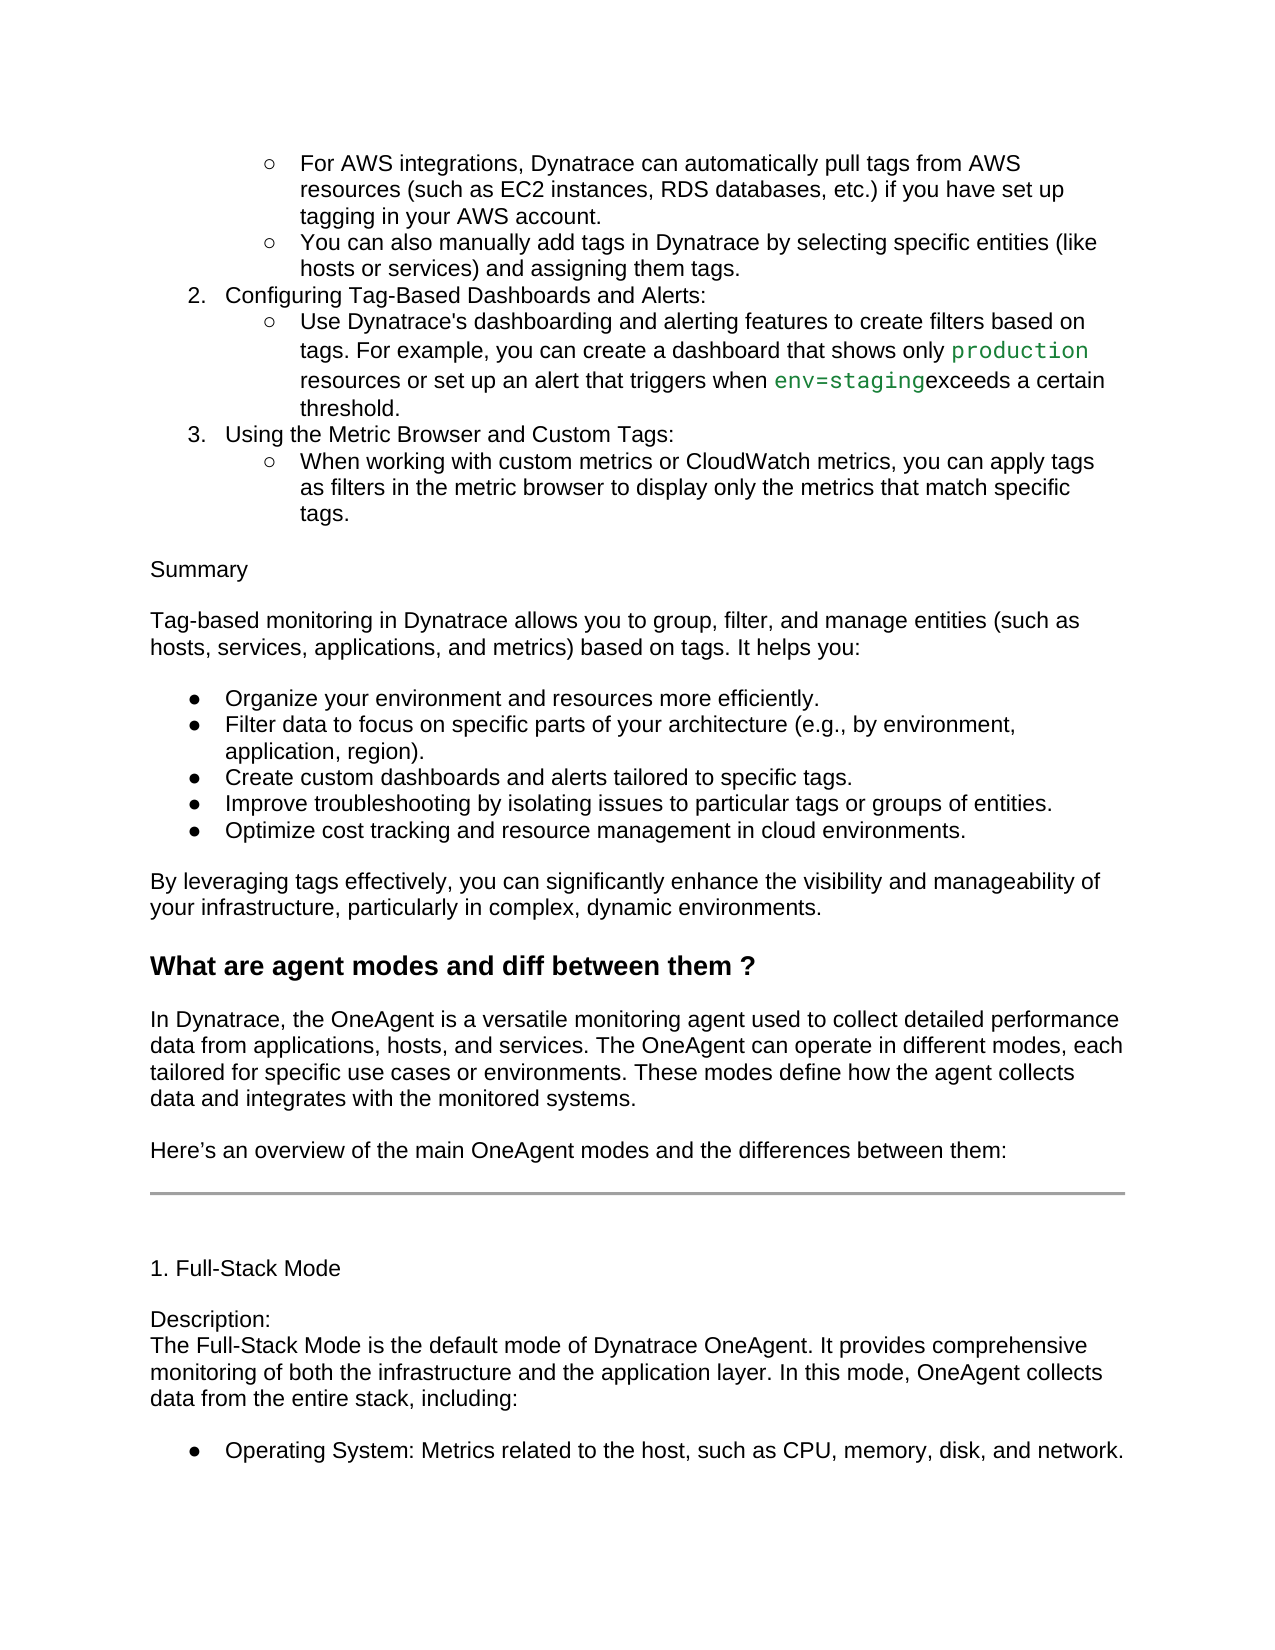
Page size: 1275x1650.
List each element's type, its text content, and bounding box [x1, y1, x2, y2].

subtitle Description: The Full-Stack Mode is the default mode of Dynatrace OneAgent. It provides comprehensive monitoring of both the infrastructure and the application layer. In this mode, OneAgent collects data from the entire stack, including: [150, 1306, 1125, 1412]
subtitle Summary [150, 556, 1125, 582]
subtitle Create custom dashboards and alerts tailored to specific tags. [187, 764, 1125, 790]
subtitle When working with custom metrics or CloudWatch metrics, you can apply tags as filters in the metric browser to display only the metrics that match specific tags. [262, 448, 1125, 527]
subtitle What are agent modes and diff between them ? [150, 950, 1125, 981]
subtitle Filter data to focus on specific parts of your architecture (e.g., by environment, application, region). [187, 711, 1125, 764]
subtitle Operating System: Metrics related to the host, such as CPU, memory, disk, and network. [187, 1437, 1125, 1463]
subtitle By leveraging tags effectively, you can significantly enhance the visibility and manageability of your infrastructure, particularly in complex, dynamic environments. [150, 868, 1125, 921]
subtitle Here’s an overview of the main OneAgent modes and the differences between them: [150, 1137, 1125, 1163]
subtitle You can also manually add tags in Dynatrace by selecting specific entities (like hosts or services) and assigning them tags. [262, 229, 1125, 282]
subtitle Using the Metric Browser and Custom Tags: [187, 421, 1125, 448]
subtitle For AWS integrations, Dynatrace can automatically pull tags from AWS resources (such as EC2 instances, RDS databases, etc.) if you have set up tagging in your AWS account. [262, 150, 1125, 229]
subtitle 1. Full-Stack Mode [150, 1255, 1125, 1281]
subtitle Configuring Tag-Based Dashboards and Alerts: [187, 282, 1125, 308]
subtitle Organize your environment and resources more efficiently. [187, 685, 1125, 711]
subtitle In Dynatrace, the OneAgent is a versatile monitoring agent used to collect detailed performance data from applications, hosts, and services. The OneAgent can operate in different modes, each tailored for specific use cases or environments. These modes define how the agent collects data and integrates with the monitored systems. [150, 1006, 1125, 1112]
subtitle Improve troubleshooting by isolating issues to particular tags or groups of entities. [187, 790, 1125, 817]
subtitle Optimize cost tracking and resource management in cloud environments. [187, 817, 1125, 843]
subtitle Tag-based monitoring in Dynatrace allows you to group, filter, and manage entities (such as hosts, services, applications, and metrics) based on tags. It helps you: [150, 607, 1125, 660]
subtitle Use Dynatrace's dashboarding and alerting features to create filters based on tags. For example, you can create a dashboard that shows only production resources or set up an alert that triggers when env=stagingexceeds a certain threshold. [262, 308, 1125, 421]
